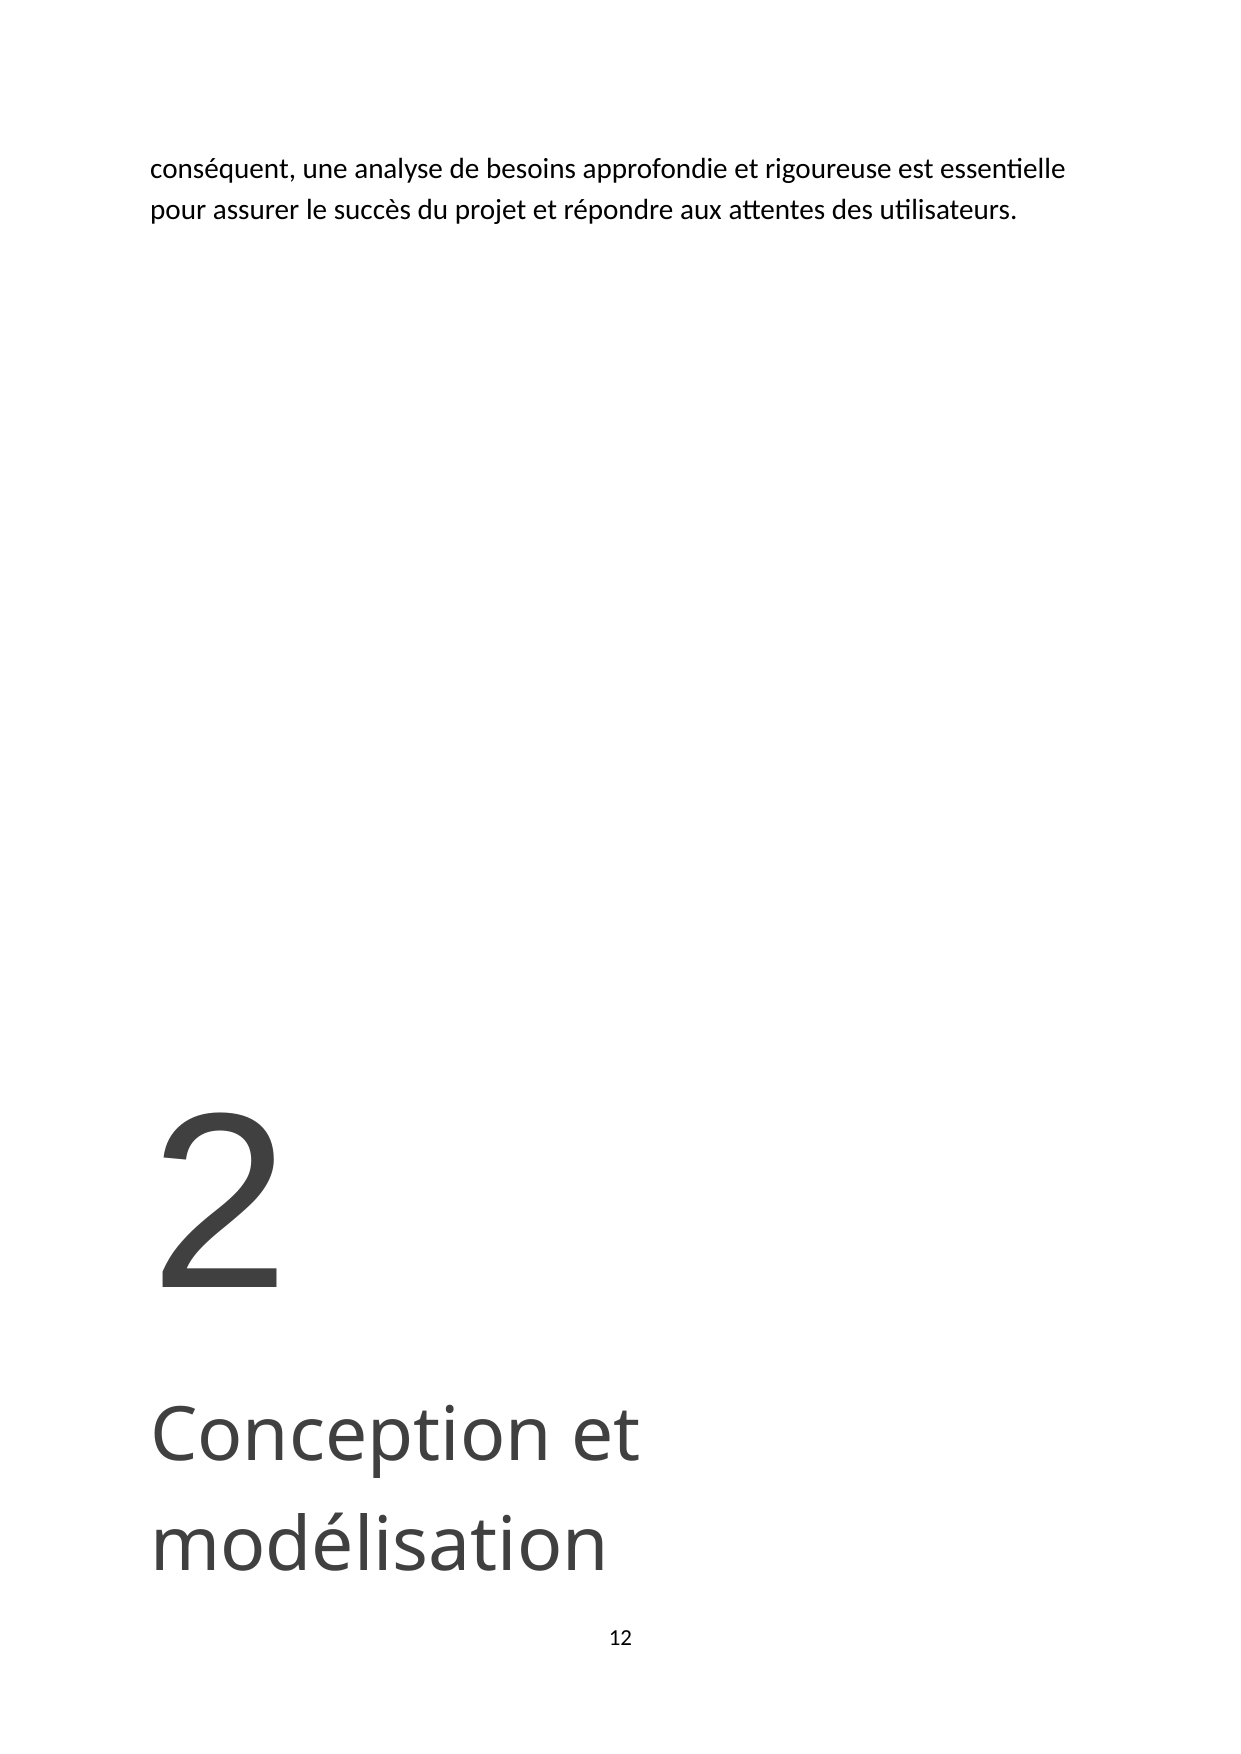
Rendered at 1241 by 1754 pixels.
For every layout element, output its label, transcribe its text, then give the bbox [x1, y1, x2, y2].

text Conception et modélisation [150, 1380, 1090, 1592]
text 2 [150, 1053, 1090, 1340]
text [150, 150, 1090, 227]
